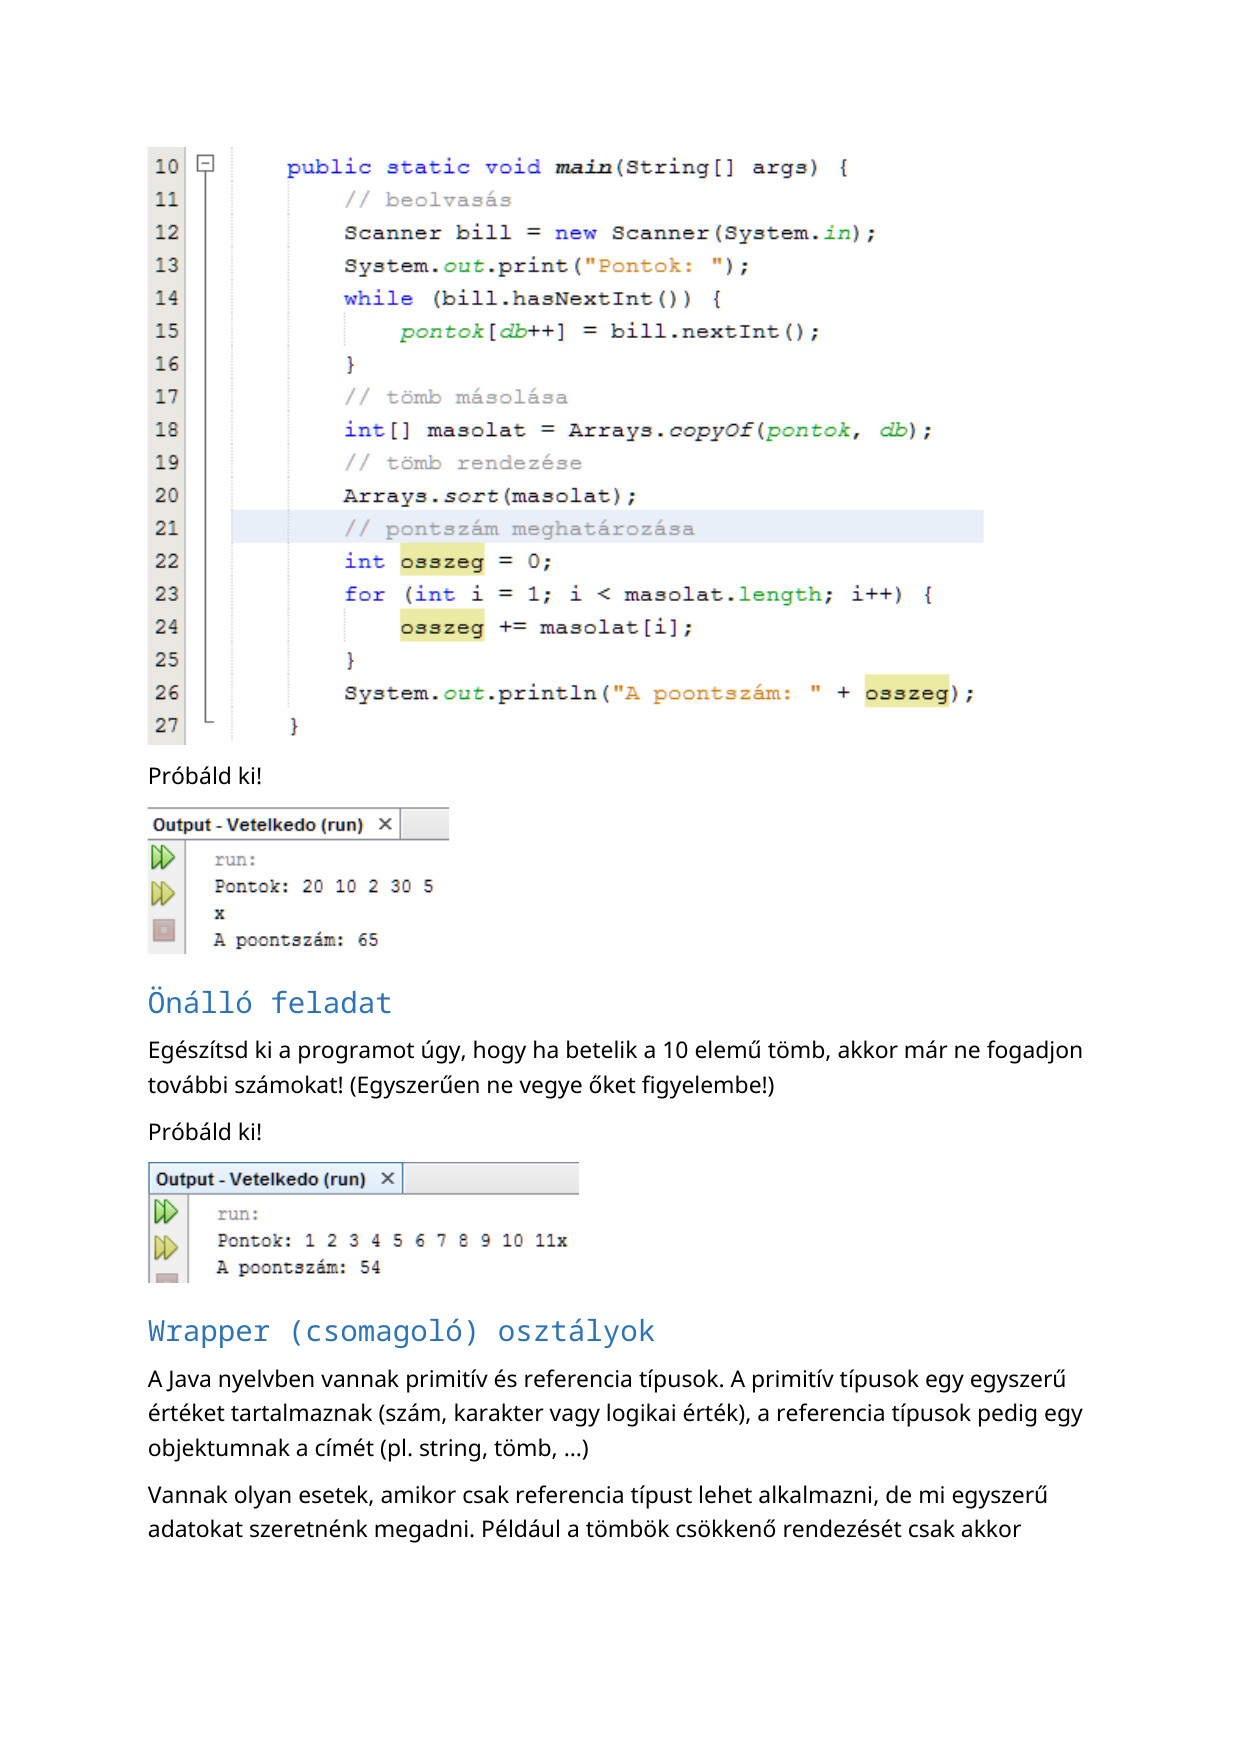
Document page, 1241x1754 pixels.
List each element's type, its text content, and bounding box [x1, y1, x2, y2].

picture [147, 807, 450, 954]
picture [147, 147, 984, 745]
text Egészítsd ki a programot úgy, hogy ha betelik a 10 elemű tömb, akkor már ne fogadjon további számokat! (Egyszerűen ne vegye őket figyelembe!) [148, 1034, 1093, 1100]
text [148, 1478, 1093, 1544]
subtitle Önálló feladat [148, 982, 1093, 1022]
text Próbáld ki! [148, 760, 1093, 791]
picture [147, 1162, 579, 1283]
subtitle Wrapper (csomagoló) osztályok [148, 1311, 1093, 1350]
text Próbáld ki! [148, 1115, 1093, 1147]
text A Java nyelvben vannak primitív és referencia típusok. A primitív típusok egy egyszerű értéket tartalmaznak (szám, karakter vagy logikai érték), a referencia típusok pedig egy objektumnak a címét (pl. string, tömb, …) [148, 1363, 1093, 1463]
